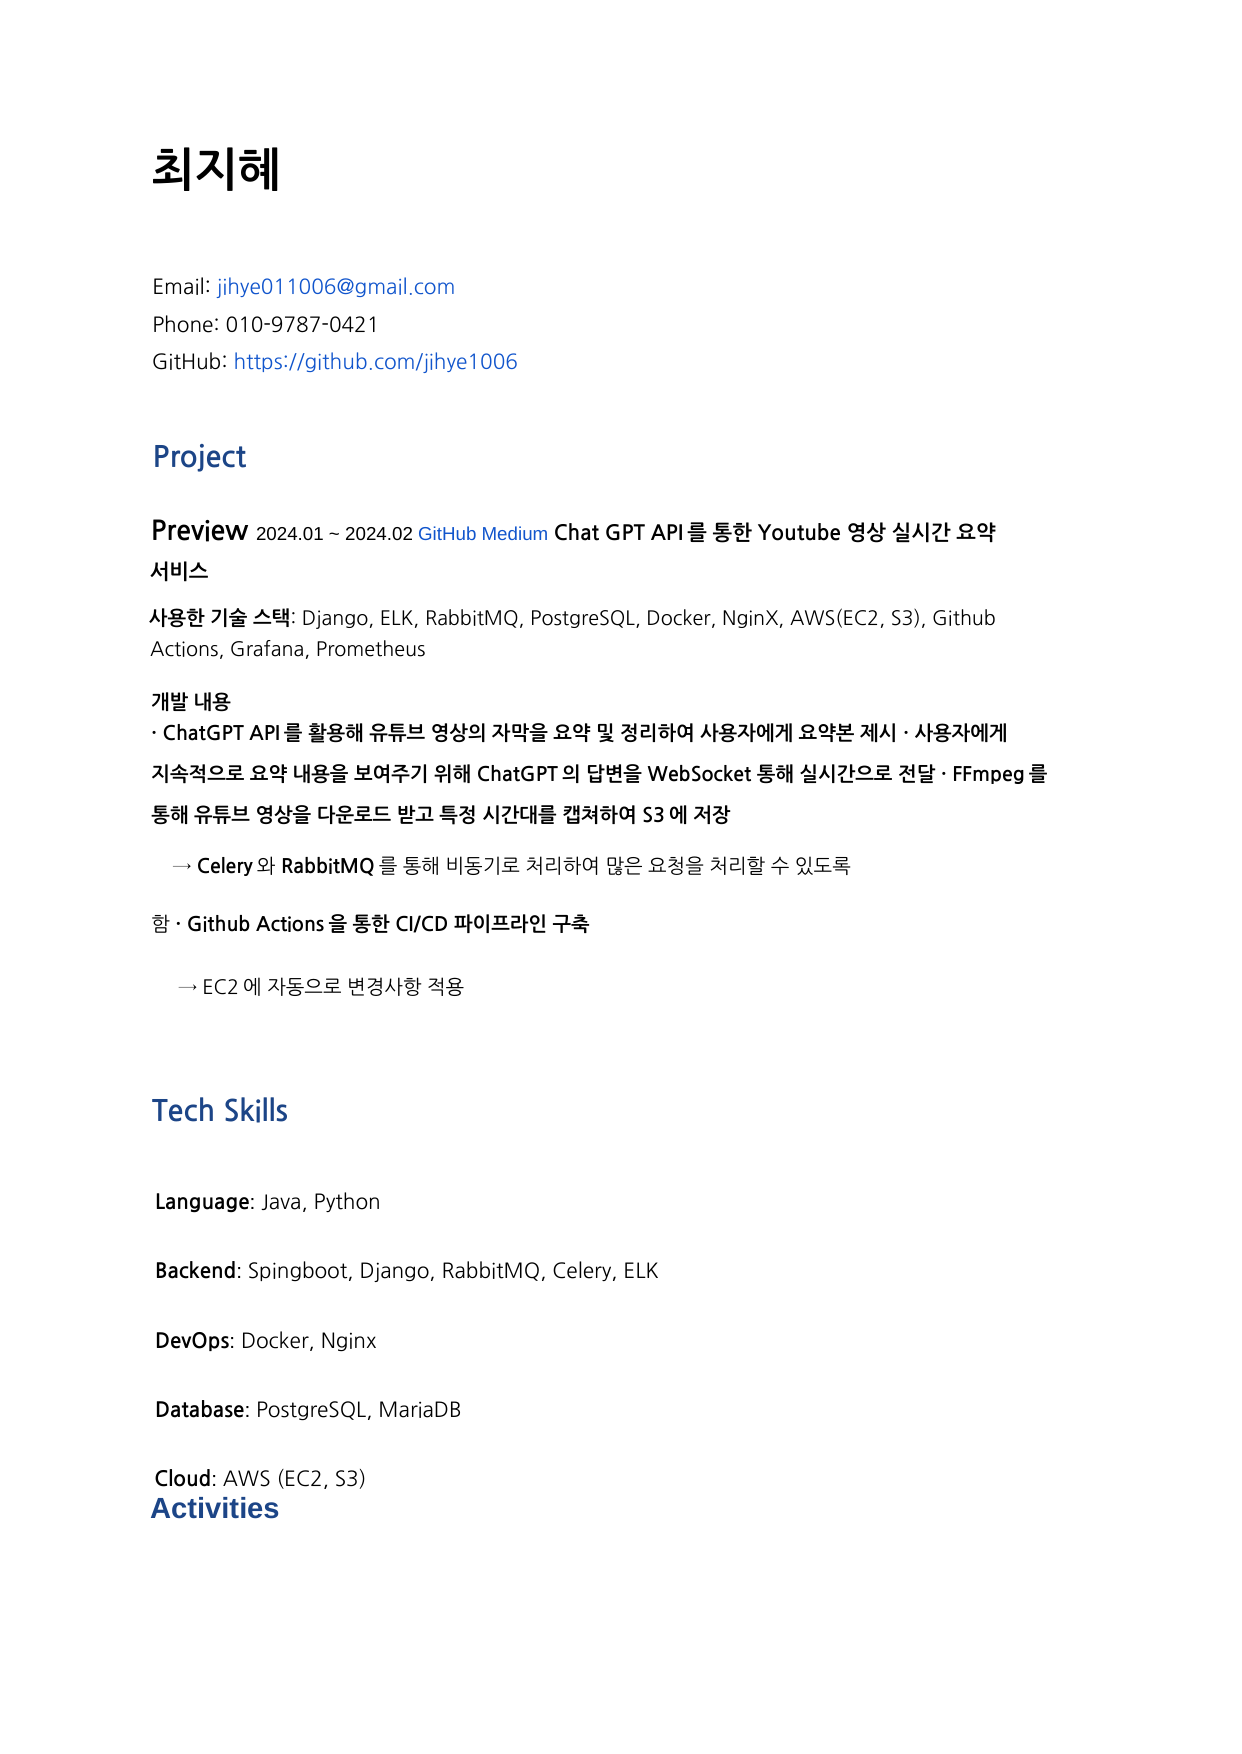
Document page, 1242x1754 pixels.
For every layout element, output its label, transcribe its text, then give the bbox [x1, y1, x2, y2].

text DevOps: Docker, Nginx [155, 1325, 1086, 1352]
text GitHub: https://github.com/jihye1006 [152, 347, 1086, 373]
text Tech Skills [152, 1096, 1086, 1125]
text → EC2에 자동으로 변경사항 적용 [178, 972, 1086, 997]
text Backend: Spingboot, Django, RabbitMQ, Celery, ELK [155, 1256, 1086, 1283]
text Language: Java, Python [155, 1186, 1086, 1214]
text 최지혜 [151, 148, 1086, 193]
text Preview 2024.01 ~ 2024.02 GitHub Medium Chat GPT API를 통한 Youtube 영상 실시간 요약 서비스 [149, 518, 1041, 583]
text → Celery와 RabbitMQ를 통해 비동기로 처리하여 많은 요청을 처리할 수 있도록 함 · Github Actions을 통한 CI/CD 파이프라인 구축 [151, 852, 872, 934]
text 사용한 기술 스택: Django, ELK, RabbitMQ, PostgreSQL, Docker, NginX, AWS(EC2, S3), Github Actions, Grafana, Prometheus [149, 603, 1075, 659]
text 개발 내용 [151, 693, 1086, 712]
text · ChatGPT API를 활용해 유튜브 영상의 자막을 요약 및 정리하여 사용자에게 요약본 제시 · 사용자에게 지속적으로 요약 내용을 보여주기 위해 ChatGPT의 답변을 WebSocket 통해 실시간으로 전달 · FFmpeg를 통해 유튜브 영상을 다운로드 받고 특정 시간대를 캡쳐하여 S3에 저장 [151, 723, 1050, 825]
text Email: jihye011006@gmail.com [152, 272, 1086, 298]
text Phone: 010-9787-0421 [152, 309, 1086, 335]
text Database: PostgreSQL, MariaDB [155, 1394, 1086, 1422]
text Cloud: AWS (EC2, S3) [154, 1463, 1086, 1491]
text Project [152, 443, 1086, 472]
text Activities [150, 1491, 1086, 1524]
